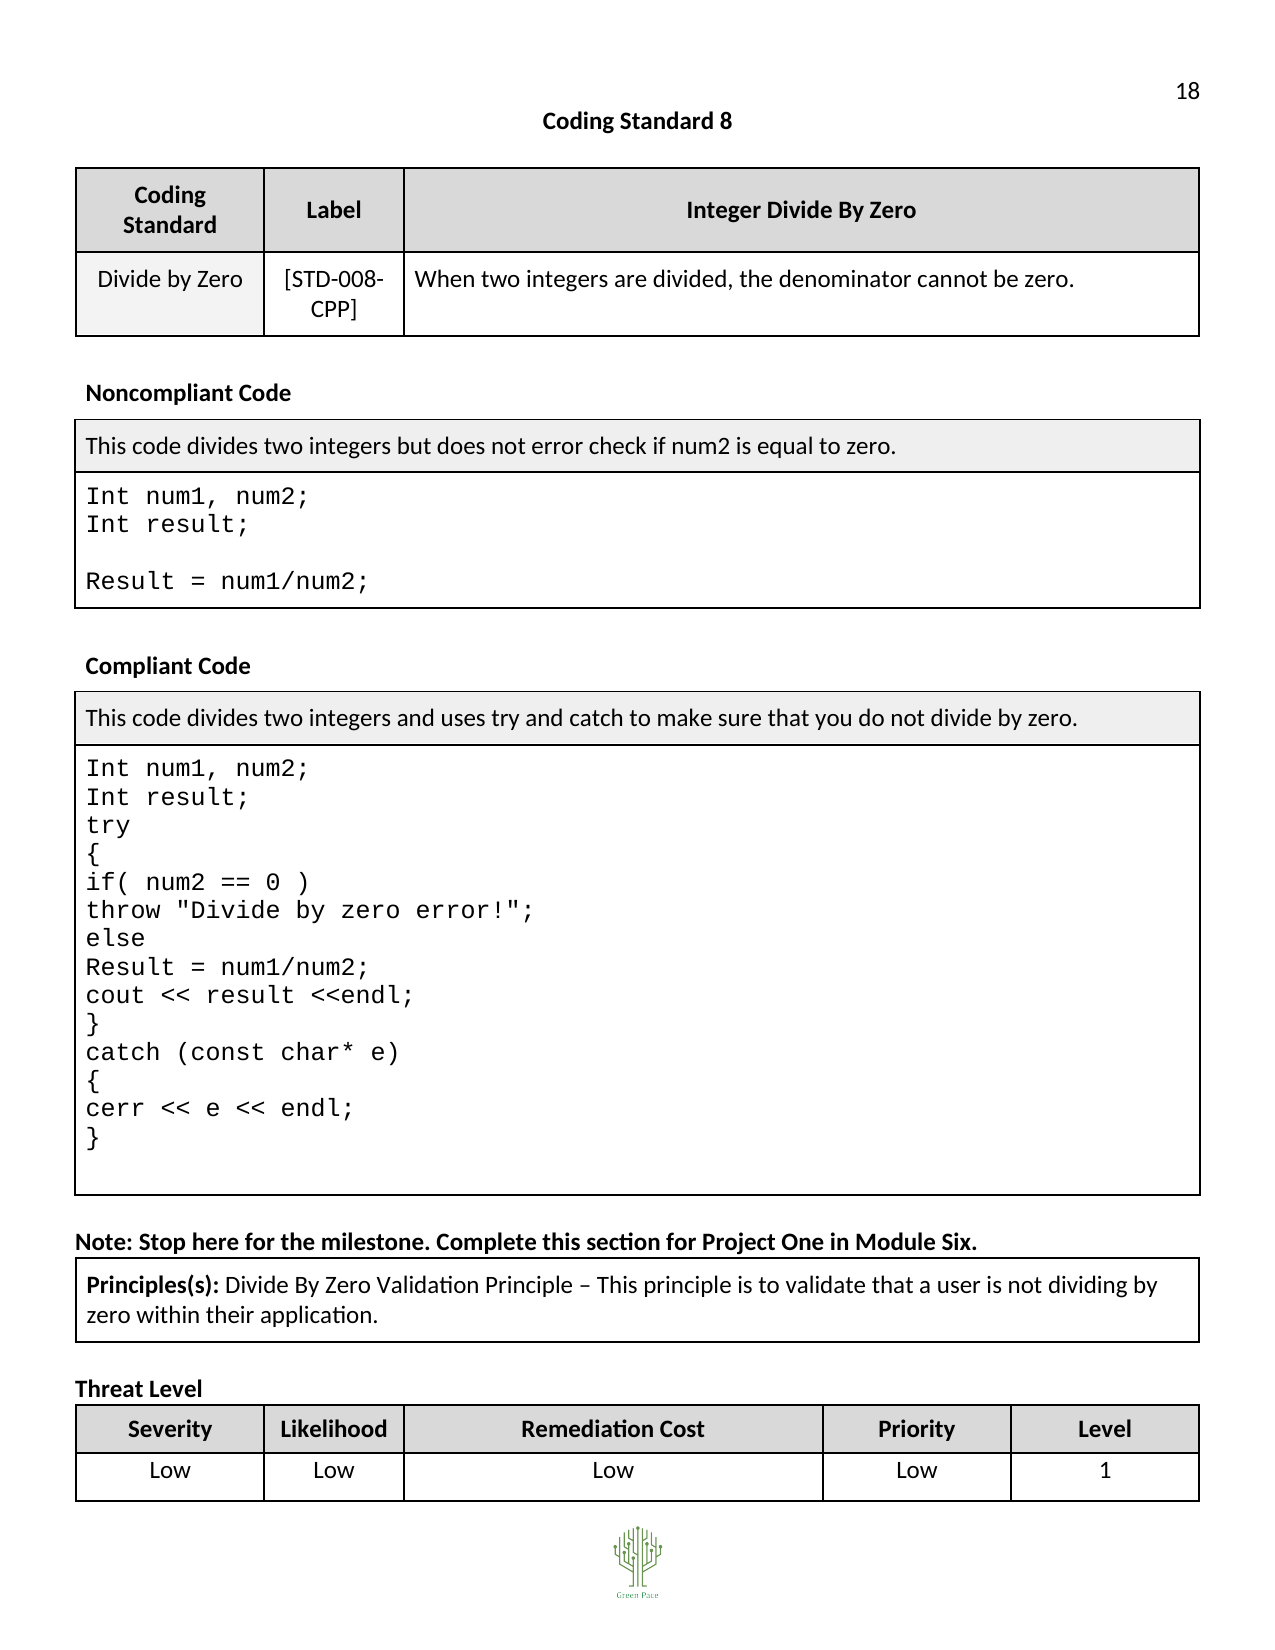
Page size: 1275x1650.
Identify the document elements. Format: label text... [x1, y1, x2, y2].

table_header Likelihood [265, 1406, 403, 1452]
table_header Integer Divide By Zero [405, 169, 1198, 251]
text Note: Stop here for the milestone. Complete this section for Project One in Module Six. [75, 1226, 1200, 1257]
table_header Severity [77, 1406, 263, 1452]
table_cell Low [77, 1454, 263, 1499]
picture [605, 1521, 670, 1606]
table_header Level [1012, 1406, 1198, 1452]
table_cell Int num1, num2; Int result; try { if( num2 == 0 ) throw "Divide by zero error!"; else Result = num1/num2; cout << result <<endl; } catch (const char* e) { cerr << e << endl; } [76, 746, 1199, 1193]
table_cell This code divides two integers and uses try and catch to make sure that you do not divide by zero. [76, 692, 1199, 743]
table_cell This code divides two integers but does not error check if num2 is equal to zero. [76, 420, 1199, 471]
table_cell Low [824, 1454, 1010, 1499]
table_cell [STD-008-CPP] [265, 253, 403, 334]
table_cell Divide by Zero [77, 253, 263, 334]
table_cell Low [265, 1454, 403, 1499]
table_cell Int num1, num2; Int result; Result = num1/num2; [76, 473, 1199, 607]
table_header Noncompliant Code [75, 367, 1200, 418]
table_cell When two integers are divided, the denominator cannot be zero. [405, 253, 1198, 334]
table_header Coding Standard [77, 169, 263, 251]
subtitle Coding Standard 8 [75, 106, 1200, 136]
table_header Remediation Cost [405, 1406, 822, 1452]
table_header Priority [824, 1406, 1010, 1452]
text Threat Level [75, 1373, 1200, 1404]
table_cell 1 [1012, 1454, 1198, 1499]
table_header Principles(s): Divide By Zero Validation Principle – This principle is to validate that a user is not dividing by zero within their application. [77, 1259, 1198, 1341]
table_header Compliant Code [75, 640, 1200, 691]
table_cell Low [405, 1454, 822, 1499]
table_header Label [265, 169, 403, 251]
